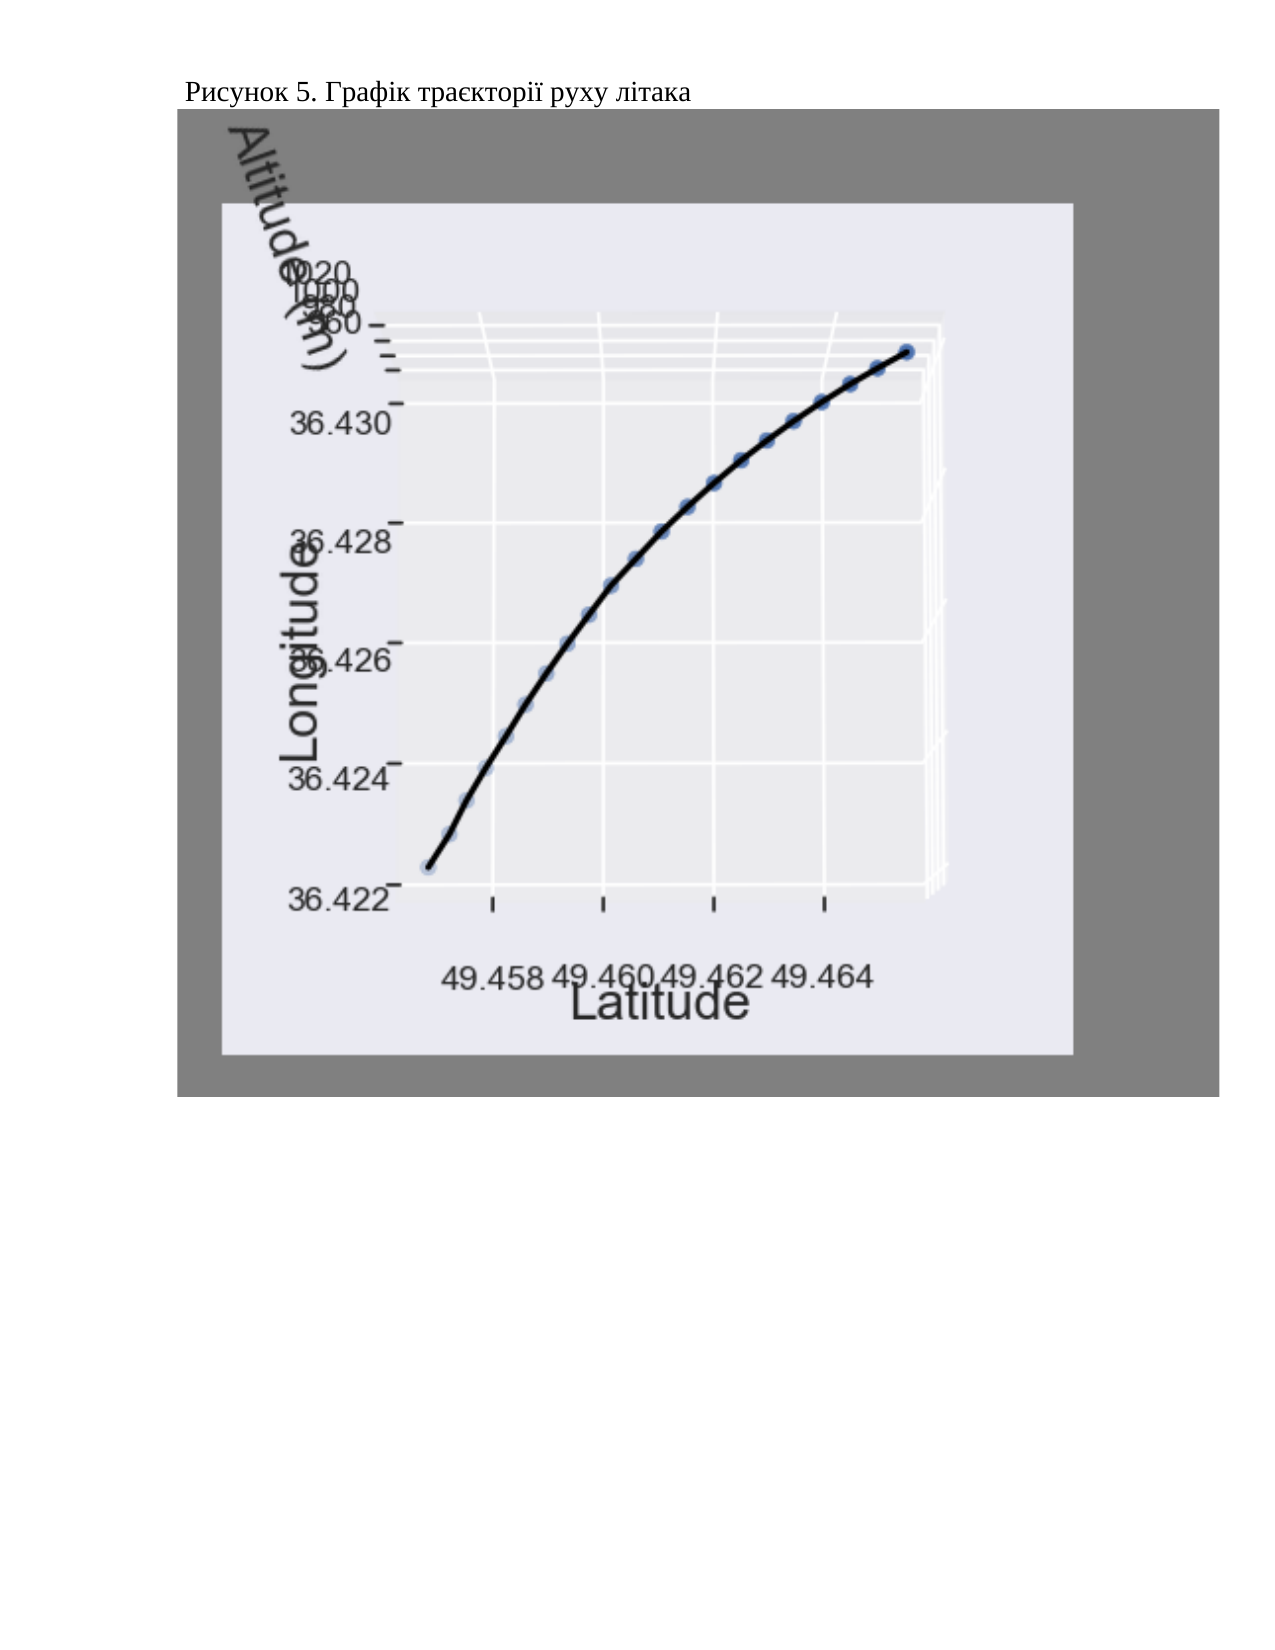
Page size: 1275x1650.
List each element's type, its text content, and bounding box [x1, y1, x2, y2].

text Рисунок 5. Графік траєкторії руху літака [177, 74, 1196, 109]
picture [177, 109, 1220, 1097]
